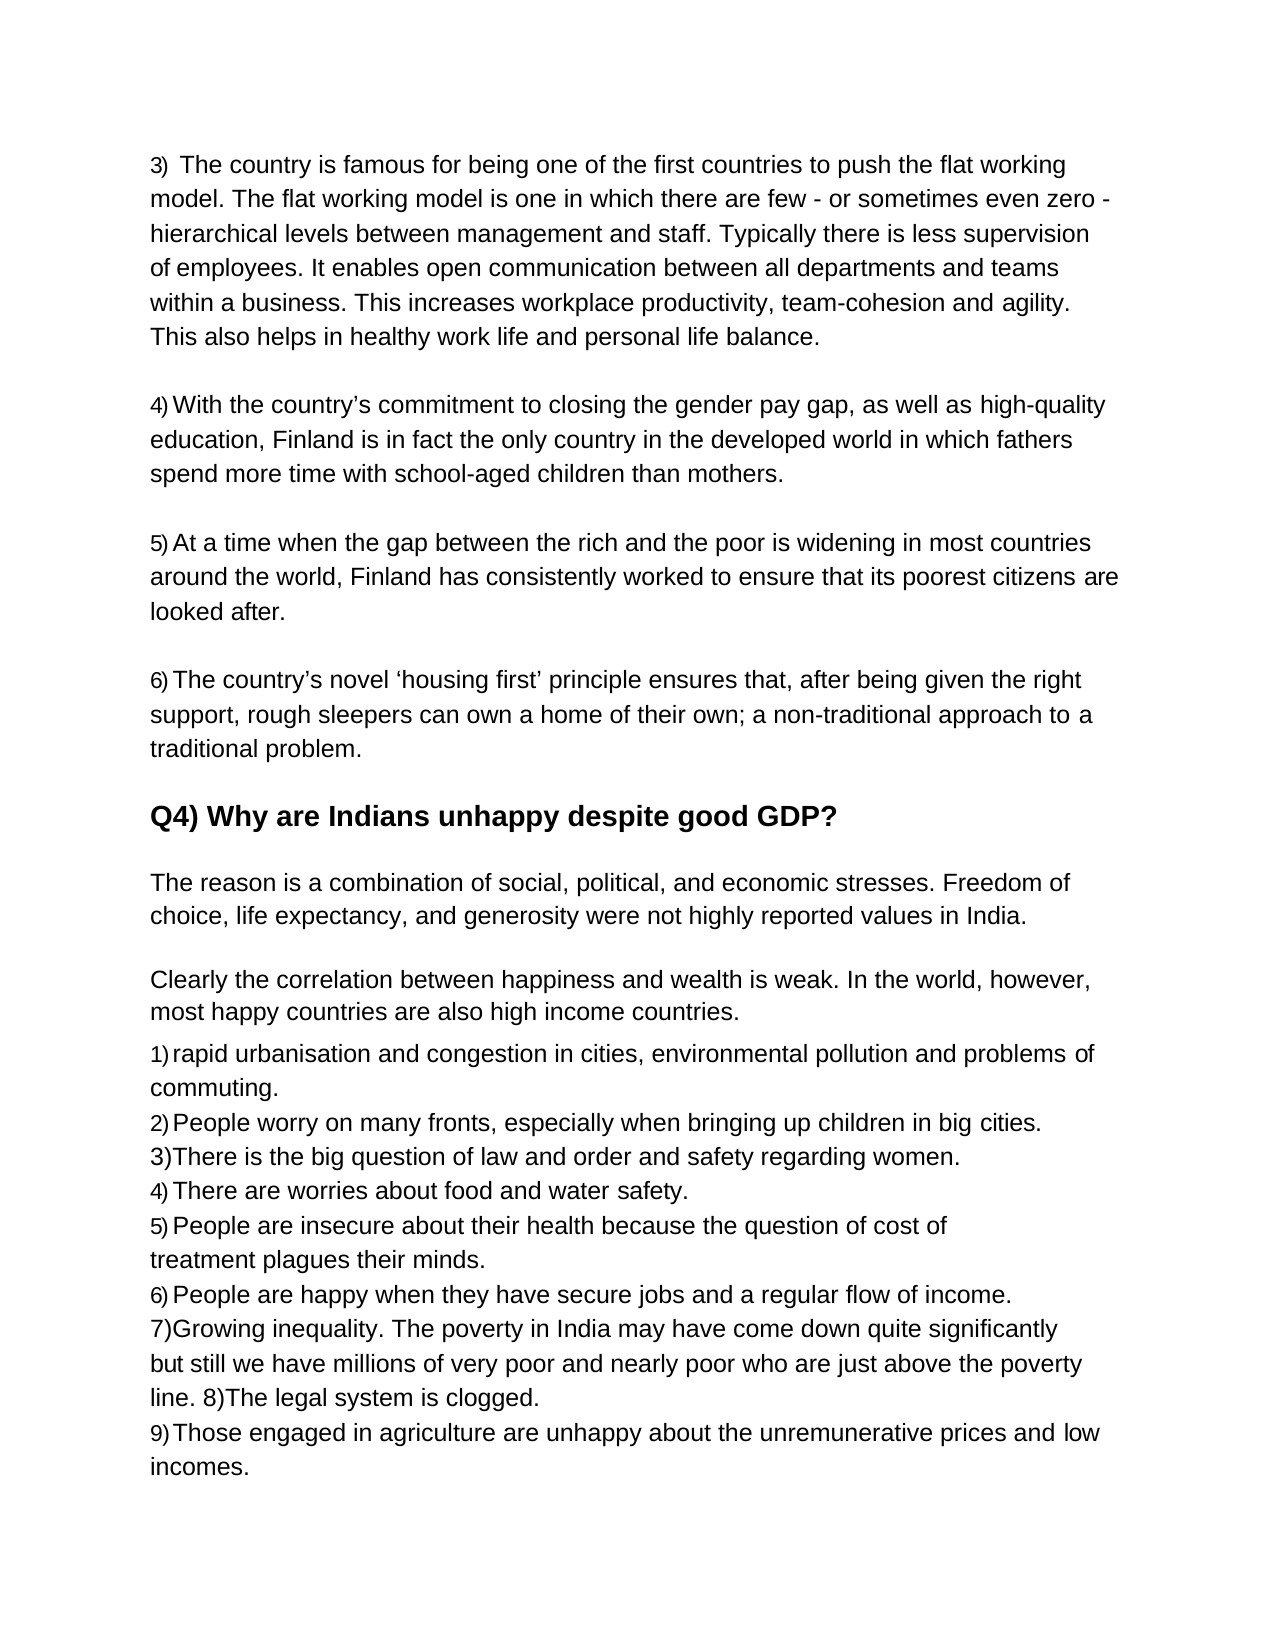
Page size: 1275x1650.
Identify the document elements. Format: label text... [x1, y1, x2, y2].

list People worry on many fronts, especially when bringing up children in big cities. 3)There is the big question of law and order and safety regarding women. [150, 1108, 1044, 1171]
text Clearly the correlation between happiness and wealth is weak. In the world, however, most happy countries are also high income countries. [150, 964, 1135, 1026]
list rapid urbanisation and congestion in cities, environmental pollution and problems of commuting. [150, 1039, 1095, 1102]
list The country’s novel ‘housing first’ principle ensures that, after being given the right support, rough sleepers can own a home of their own; a non-traditional approach to a traditional problem. [150, 665, 1092, 763]
list People are happy when they have secure jobs and a regular flow of income. 7)Growing inequality. The poverty in India may have come down quite significantly but still we have millions of very poor and nearly poor who are just above the poverty line. 8)The legal system is clogged. [150, 1280, 1099, 1412]
list There are worries about food and water safety. [150, 1177, 1135, 1205]
list At a time when the gap between the rich and the poor is widening in most countries around the world, Finland has consistently worked to ensure that its poorest citizens are looked after. [150, 528, 1120, 626]
text Q4) Why are Indians unhappy despite good GDP? [150, 799, 1135, 832]
list People are insecure about their health because the question of cost of treatment plagues their minds. [150, 1211, 1061, 1274]
list Those engaged in agriculture are unhappy about the unremunerative prices and low incomes. [150, 1418, 1101, 1481]
text The reason is a combination of social, political, and economic stresses. Freedom of choice, life expectancy, and generosity were not highly reported values in India. [150, 868, 1073, 929]
list The country is famous for being one of the first countries to push the flat working model. The flat working model is one in which there are few - or sometimes even zero - hierarchical levels between management and staff. Typically there is less supervision of employees. It enables open communication between all departments and teams within a business. This increases workplace productivity, team-cohesion and agility. This also helps in healthy work life and personal life balance. [150, 150, 1117, 351]
list With the country’s commitment to closing the gender pay gap, as well as high-quality education, Finland is in fact the only country in the developed world in which fathers spend more time with school-aged children than mothers. [150, 391, 1107, 488]
